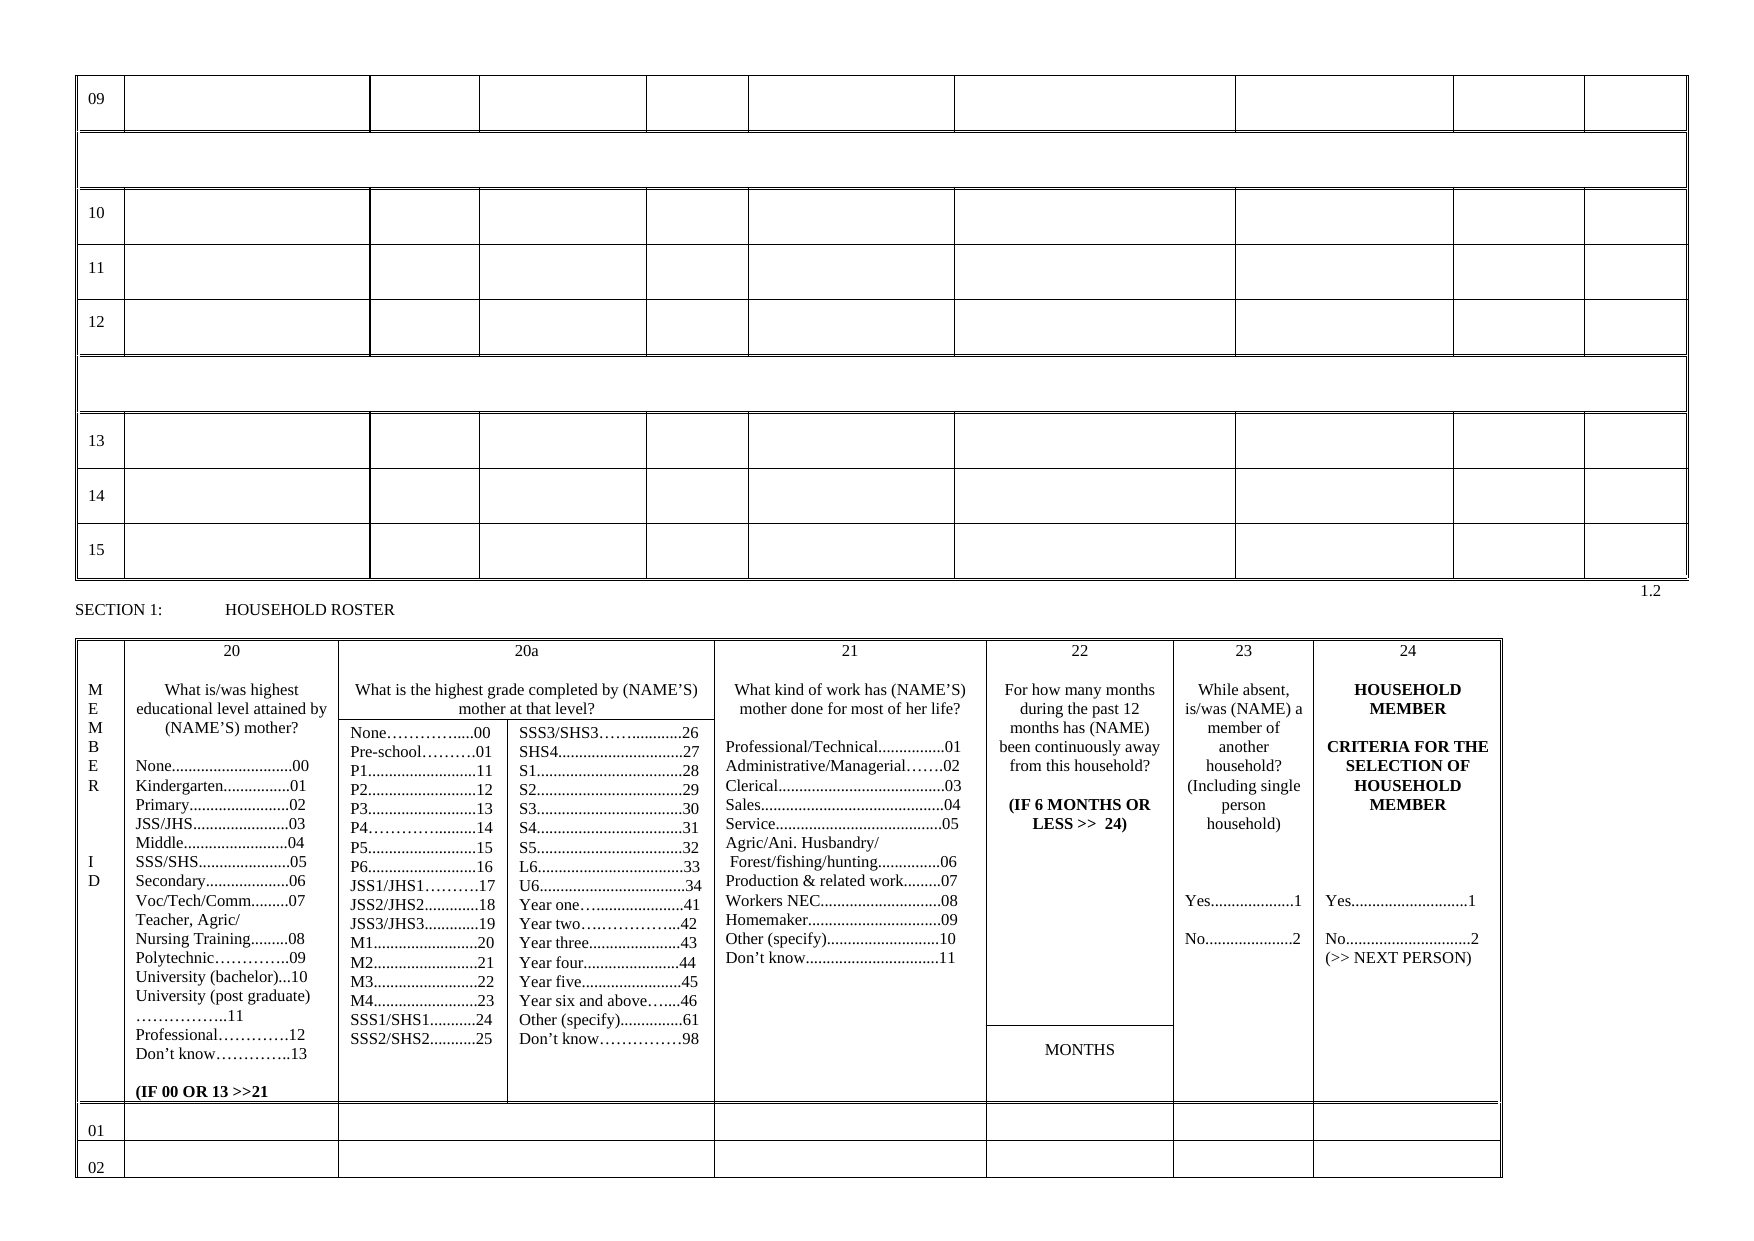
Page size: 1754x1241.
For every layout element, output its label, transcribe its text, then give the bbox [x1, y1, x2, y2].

table_cell [1454, 524, 1584, 577]
table_cell [1585, 76, 1686, 130]
table_cell [987, 1141, 1173, 1177]
table_cell [715, 1141, 986, 1177]
table_cell [480, 469, 646, 522]
table_cell [1236, 76, 1453, 130]
table_cell [371, 469, 479, 522]
table_cell [647, 469, 748, 522]
table_cell [647, 524, 748, 577]
table_cell [371, 76, 479, 130]
table_cell [371, 414, 479, 468]
table_cell [1236, 190, 1453, 244]
table_cell [1454, 245, 1584, 299]
table_cell [987, 1104, 1173, 1140]
table_cell [1314, 1141, 1500, 1177]
table_cell [749, 524, 954, 577]
table_cell [1236, 245, 1453, 299]
table_cell 12 [78, 300, 124, 354]
table_cell [955, 76, 1235, 130]
table_cell [1585, 300, 1686, 354]
table_cell [125, 1104, 338, 1140]
table_header 23 While absent, is/was (NAME) a member of another household? (Including single person household) Yes....................1 No.....................2 [1174, 641, 1313, 1101]
table_cell [125, 524, 369, 577]
table_cell [647, 300, 748, 354]
table_cell [715, 1104, 986, 1140]
table_cell 09 [78, 76, 124, 130]
table_cell [339, 1141, 714, 1177]
table_cell 15 [78, 524, 124, 577]
table_cell None………….....00 Pre-school……….01 P1..........................11 P2..........................12 P3..........................13 P4…………..........14 P5..........................15 P6..........................16 JSS1/JHS1……….17 JSS2/JHS2.............18 JSS3/JHS3.............19 M1.........................20 M2.........................21 M3.........................22 M4.........................23 SSS1/SHS1...........24 SSS2/SHS2...........25 [339, 720, 507, 1101]
table_cell [78, 354, 1686, 411]
table_cell 14 [78, 469, 124, 522]
table_cell [77, 130, 1686, 187]
table_cell [647, 190, 748, 244]
table_cell [480, 245, 646, 299]
table_cell [1314, 1101, 1502, 1140]
table_cell [1454, 469, 1584, 522]
table_cell [1174, 1141, 1313, 1177]
table_cell [749, 76, 954, 130]
table_cell 01 [77, 1101, 124, 1140]
table_cell [955, 300, 1235, 354]
table_cell [125, 300, 369, 354]
table_cell [125, 414, 369, 468]
table_cell [125, 76, 369, 130]
table_header M E MB E R I D [78, 641, 124, 1101]
table_cell [480, 300, 646, 354]
table_cell [480, 524, 646, 577]
table_cell [371, 524, 479, 577]
table_cell [647, 245, 748, 299]
table_cell [749, 469, 954, 522]
table_cell [1236, 414, 1453, 468]
table_cell [955, 190, 1235, 244]
table_cell 02 [78, 1141, 124, 1177]
table_cell [125, 1141, 338, 1177]
table_cell [1585, 190, 1686, 244]
table_cell [955, 524, 1235, 577]
table_header 22 For how many months during the past 12 months has (NAME) been continuously away from this household? (IF 6 MONTHS OR LESS >> 24) [987, 641, 1173, 1024]
table_cell [1236, 300, 1453, 354]
table_cell [1454, 300, 1584, 354]
table_cell [1585, 524, 1688, 577]
table_cell [480, 76, 646, 130]
table_cell MONTHS [987, 1026, 1173, 1101]
table_cell [371, 245, 479, 299]
text 1.2 [75, 581, 1661, 600]
table_header 24 HOUSEHOLD MEMBER CRITERIA FOR THE SELECTION OF HOUSEHOLD MEMBER Yes............................1 No..............................2 (>> NEXT PERSON) [1314, 641, 1500, 1101]
table_cell [339, 1104, 714, 1140]
table_cell [1454, 414, 1584, 468]
table_cell [1585, 414, 1686, 468]
text SECTION 1: HOUSEHOLD ROSTER [75, 600, 1661, 619]
table_cell 10 [78, 187, 124, 244]
table_cell [125, 469, 369, 522]
table_cell [955, 245, 1235, 299]
table_cell 13 [78, 411, 124, 468]
table_cell [1174, 1104, 1313, 1140]
table_cell [371, 300, 479, 354]
table_cell [749, 190, 954, 244]
table_cell [371, 190, 479, 244]
table_cell [480, 190, 646, 244]
table_cell 11 [78, 245, 124, 299]
table_cell [955, 414, 1235, 468]
table_cell [125, 245, 369, 299]
table_header 21 What kind of work has (NAME’S) mother done for most of her life? Professional/Technical................01 Administrative/Managerial…….02 Clerical........................................03 Sales............................................04 Service........................................05 Agric/Ani. Husbandry/ Forest/fishing/hunting...............06 Production & related work.........07 Workers NEC.............................08 Homemaker................................09 Other (specify)...........................10 Don’t know................................11 [715, 641, 986, 1101]
table_cell [1236, 524, 1453, 577]
table_cell [647, 414, 748, 468]
table_header 20 What is/was highest educational level attained by (NAME’S) mother? None.............................00 Kindergarten................01 Primary........................02 JSS/JHS.......................03 Middle.........................04 SSS/SHS......................05 Secondary....................06 Voc/Tech/Comm.........07 Teacher, Agric/ Nursing Training.........08 Polytechnic…………..09 University (bachelor)...10 University (post graduate)……………..11 Professional………….12 Don’t know…………..13 (IF 00 OR 13 >>21 [125, 641, 338, 1101]
table_cell [647, 76, 748, 130]
table_header 20a What is the highest grade completed by (NAME’S) mother at that level? [339, 641, 714, 719]
table_cell [1454, 190, 1584, 244]
table_cell [749, 414, 954, 468]
table_cell [480, 414, 646, 468]
table_cell [1585, 469, 1686, 522]
table_cell [125, 190, 369, 244]
table_cell [1454, 76, 1584, 130]
table_cell [955, 469, 1235, 522]
table_cell SSS3/SHS3……............26 SHS4..............................27 S1...................................28 S2...................................29 S3...................................30 S4...................................31 S5...................................32 L6...................................33 U6...................................34 Year one….....................41 Year two….…………...42 Year three......................43 Year four.......................44 Year five........................45 Year six and above…....46 Other (specify)...............61 Don’t know……………98 [508, 720, 714, 1101]
table_cell [749, 300, 954, 354]
table_cell [1236, 469, 1453, 522]
table_cell [1585, 245, 1686, 299]
table_cell [749, 245, 954, 299]
